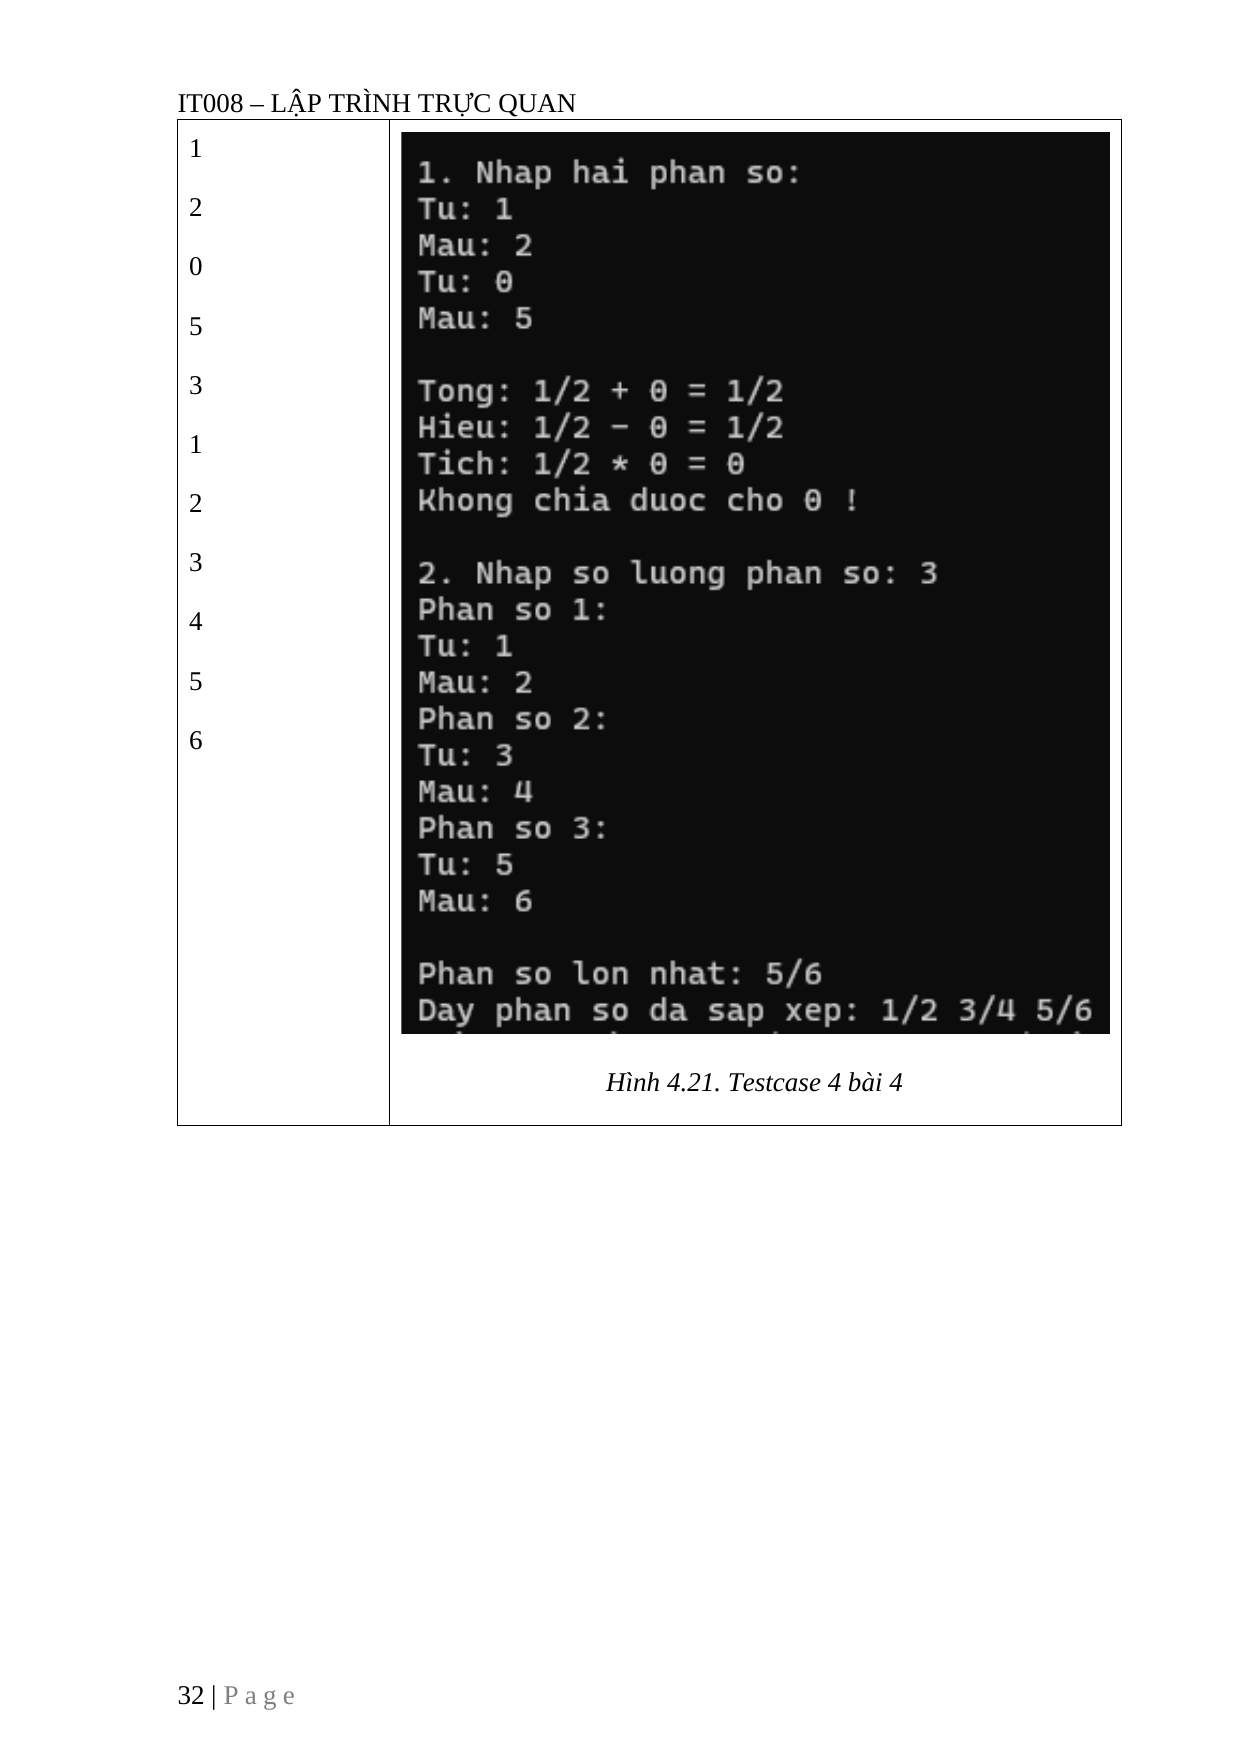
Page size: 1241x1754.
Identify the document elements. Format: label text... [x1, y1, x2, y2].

picture [401, 132, 1110, 1034]
table_cell 1 2 0 5 3 1 2 3 4 5 6 [178, 120, 389, 1125]
